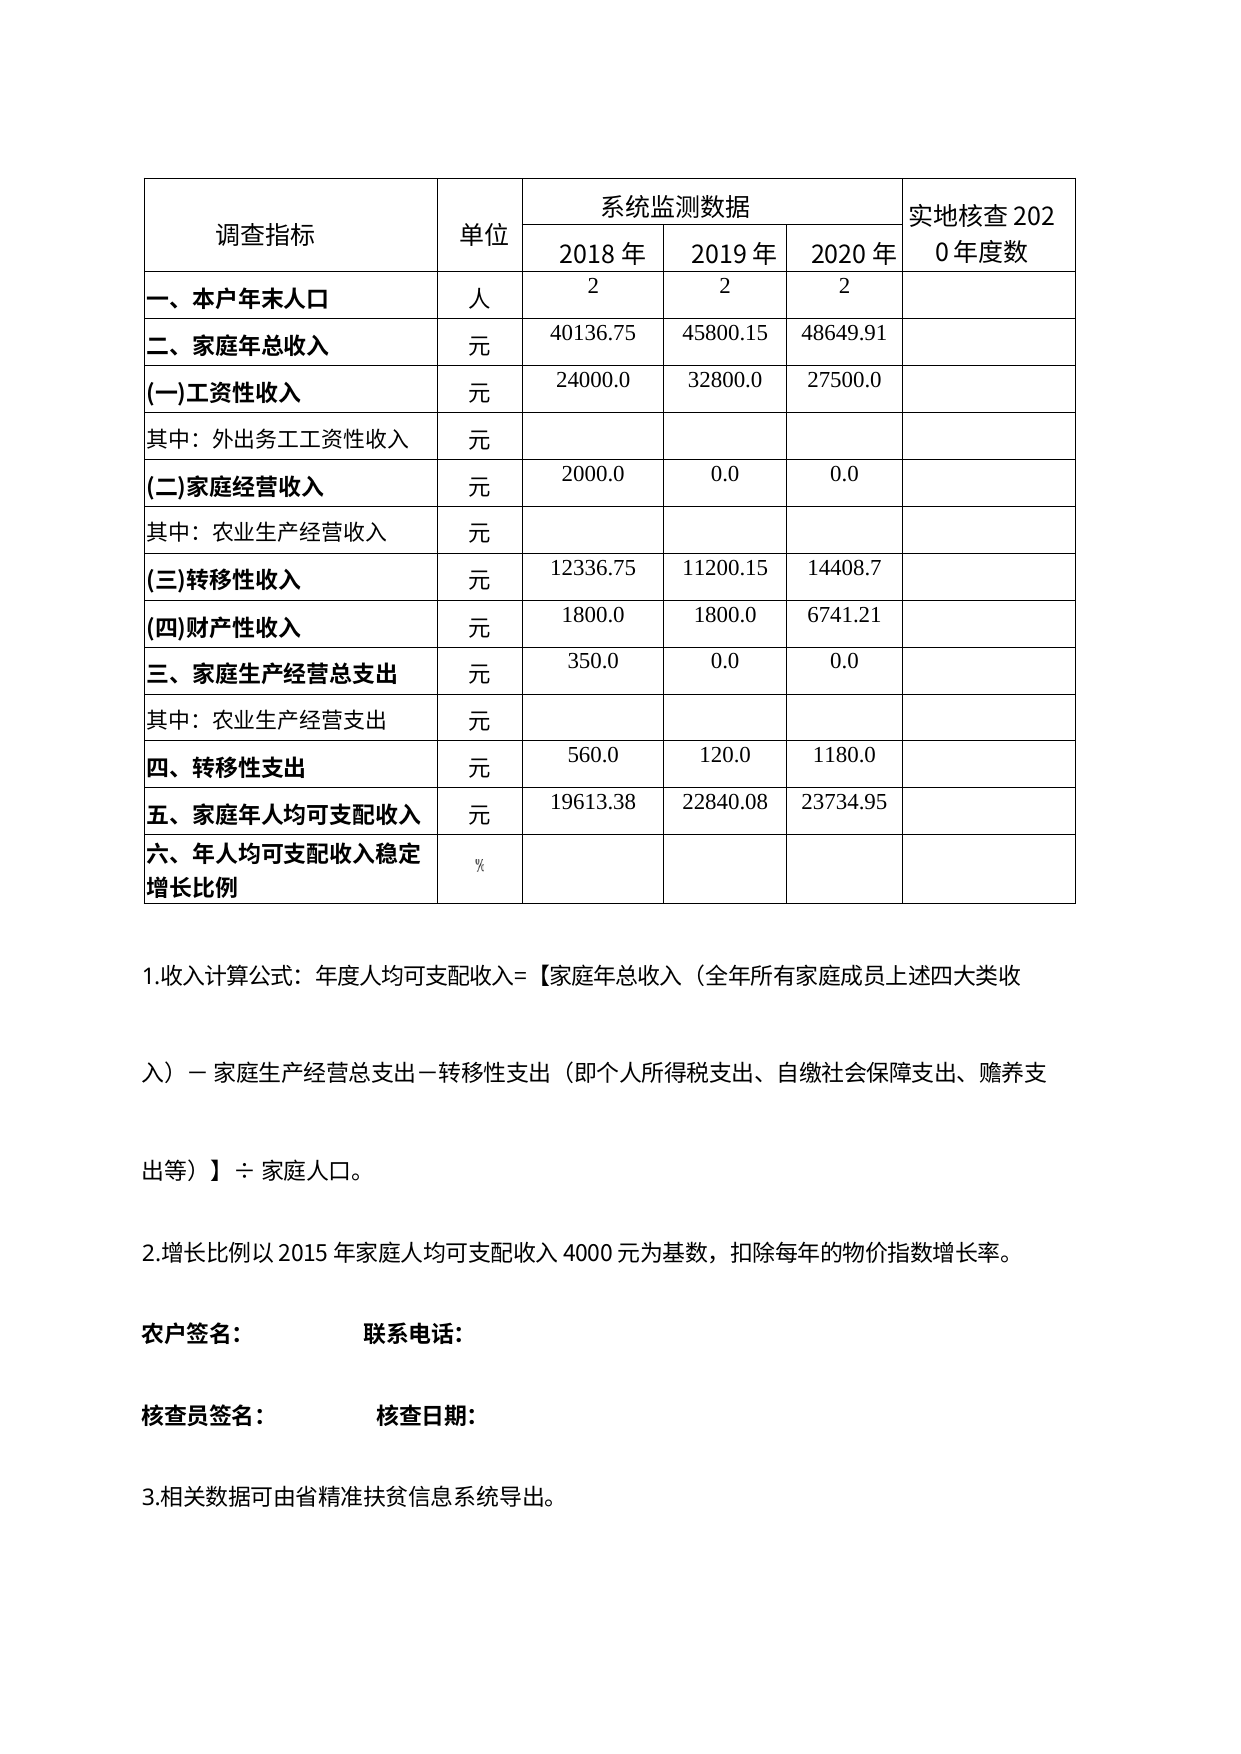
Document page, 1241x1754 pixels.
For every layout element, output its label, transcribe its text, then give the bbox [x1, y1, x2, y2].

table_cell 32800.0 [664, 366, 786, 412]
table_cell (三)转移性收入 [145, 554, 437, 600]
table_cell [664, 695, 786, 740]
table_cell [438, 835, 522, 903]
list 1.收入计算公式：年度人均可支配收入=【家庭年总收入（全年所有家庭成员上述四大类收入）－ 家庭生产经营总支出－转移性支出（即个人所得税支出、自缴社会保障支出、赡养支出等）】÷ 家庭人口。 [142, 162, 1053, 1202]
table_cell [787, 835, 902, 903]
table_cell (四)财产性收入 [145, 601, 437, 647]
table_cell 元 [438, 695, 522, 740]
table_cell 40136.75 [523, 319, 663, 365]
table_cell [787, 695, 902, 740]
table_cell [523, 413, 663, 459]
table_cell [903, 507, 1075, 553]
table_cell 人 [438, 272, 522, 318]
table_cell [903, 601, 1075, 647]
table_cell 元 [438, 460, 522, 506]
table_cell [903, 648, 1075, 693]
table_cell [903, 413, 1075, 459]
table_cell 2018 年 [523, 225, 663, 271]
table_cell 六、年人均可支配收入稳定增长比例 [145, 835, 437, 903]
table_cell 元 [438, 648, 522, 693]
table_cell 2 [787, 272, 902, 318]
table_cell 6741.21 [787, 601, 902, 647]
table_cell [523, 507, 663, 553]
table_cell 0.0 [664, 648, 786, 693]
table_header 单位 [438, 179, 522, 271]
list 农户签名： 联系电话： [142, 1300, 1053, 1365]
table_cell 2000.0 [523, 460, 663, 506]
table_cell 12336.75 [523, 554, 663, 600]
table_cell [903, 835, 1075, 903]
table_cell (二)家庭经营收入 [145, 460, 437, 506]
table_cell 19613.38 [523, 788, 663, 834]
list 2.增长比例以 2015 年家庭人均可支配收入 4000 元为基数，扣除每年的物价指数增长率。 [142, 1218, 1053, 1283]
table_cell 350.0 [523, 648, 663, 693]
table_cell [664, 835, 786, 903]
table_cell 560.0 [523, 741, 663, 787]
table_cell 四、转移性支出 [145, 741, 437, 787]
table_cell 元 [438, 507, 522, 553]
table_cell [903, 460, 1075, 506]
table_cell 2 [523, 272, 663, 318]
table_cell 二、家庭年总收入 [145, 319, 437, 365]
table_cell 48649.91 [787, 319, 902, 365]
table_cell 元 [438, 741, 522, 787]
table_cell 元 [438, 601, 522, 647]
table_cell 三、家庭生产经营总支出 [145, 648, 437, 693]
table_cell 五、家庭年人均可支配收入 [145, 788, 437, 834]
table_header 调查指标 [145, 179, 437, 271]
table_cell [903, 554, 1075, 600]
table_header 实地核查2020年度数 [903, 179, 1075, 271]
table_cell [903, 366, 1075, 412]
table_cell [903, 741, 1075, 787]
table_cell 11200.15 [664, 554, 786, 600]
table_cell (一)工资性收入 [145, 366, 437, 412]
table_cell 元 [438, 319, 522, 365]
table_cell 2020 年 [787, 225, 902, 271]
table_cell 23734.95 [787, 788, 902, 834]
table_header 系统监测数据 [523, 179, 902, 224]
table_cell 0.0 [787, 460, 902, 506]
table_cell [787, 507, 902, 553]
table_cell [903, 695, 1075, 740]
table_cell 元 [438, 366, 522, 412]
table_cell 其中：外出务工工资性收入 [145, 413, 437, 459]
table_cell 0.0 [787, 648, 902, 693]
table_cell 27500.0 [787, 366, 902, 412]
table_cell [664, 507, 786, 553]
table_cell 元 [438, 413, 522, 459]
table_cell [903, 788, 1075, 834]
table_cell 其中：农业生产经营支出 [145, 695, 437, 740]
table_cell 22840.08 [664, 788, 786, 834]
table_cell 14408.7 [787, 554, 902, 600]
table_cell 一、本户年末人口 [145, 272, 437, 318]
table_cell 2019 年 [664, 225, 786, 271]
list 核查员签名： 核查日期： [142, 1382, 1053, 1447]
table_cell [787, 413, 902, 459]
table_cell 24000.0 [523, 366, 663, 412]
table_cell 120.0 [664, 741, 786, 787]
table_cell 45800.15 [664, 319, 786, 365]
table_cell 1800.0 [664, 601, 786, 647]
table_cell [523, 835, 663, 903]
table_cell [903, 272, 1075, 318]
list 3.相关数据可由省精准扶贫信息系统导出。 [142, 1463, 1053, 1528]
table_cell 元 [438, 788, 522, 834]
table_cell 0.0 [664, 460, 786, 506]
picture [475, 859, 484, 872]
table_cell 1800.0 [523, 601, 663, 647]
table_cell 其中：农业生产经营收入 [145, 507, 437, 553]
table_cell 1180.0 [787, 741, 902, 787]
table_cell [903, 319, 1075, 365]
table_cell [523, 695, 663, 740]
table_cell 元 [438, 554, 522, 600]
table_cell 2 [664, 272, 786, 318]
table_cell [664, 413, 786, 459]
